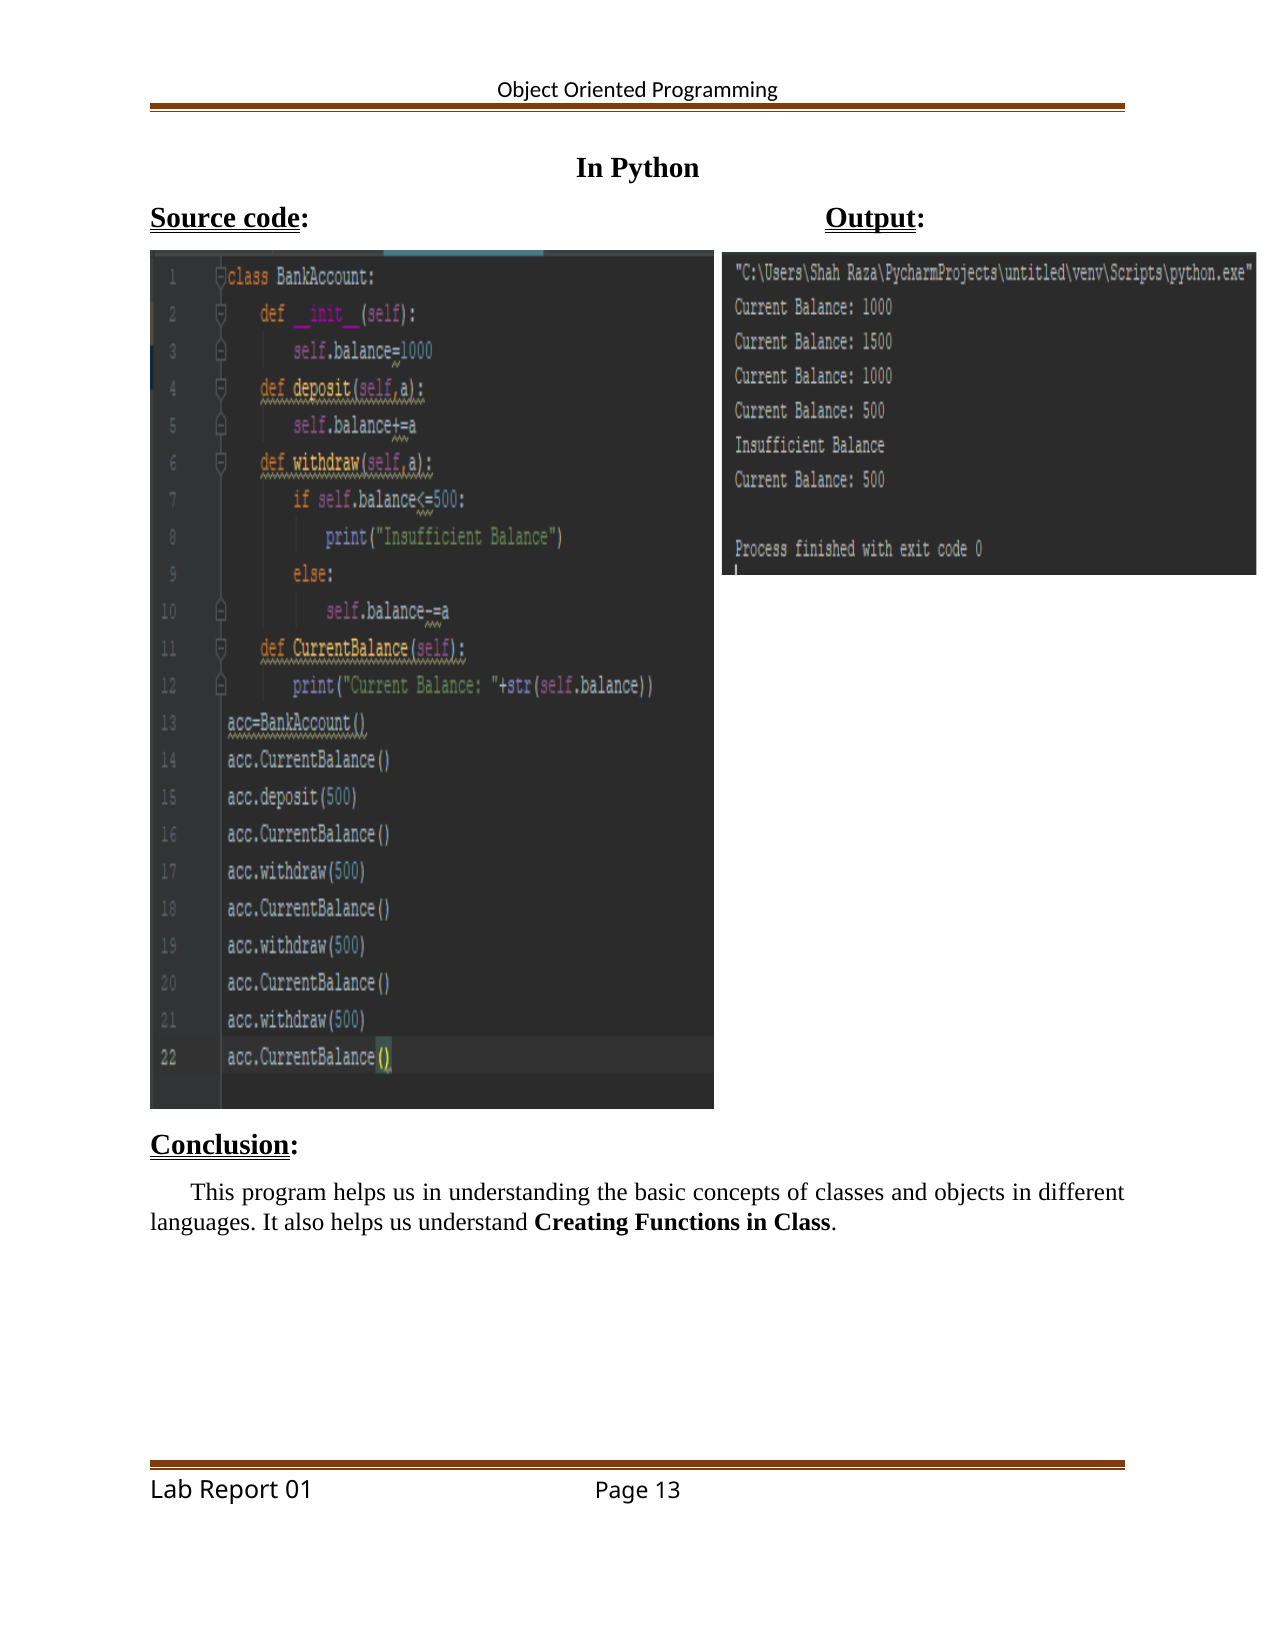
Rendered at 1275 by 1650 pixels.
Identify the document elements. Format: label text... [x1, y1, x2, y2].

picture [150, 250, 714, 1109]
text This program helps us in understanding the basic concepts of classes and objects in different languages. It also helps us understand Creating Functions in Class. [150, 1177, 1125, 1236]
text In Python [150, 150, 1125, 183]
picture [721, 252, 1257, 575]
text Source code: Output: [150, 200, 1125, 234]
text Conclusion: [150, 1127, 1125, 1160]
